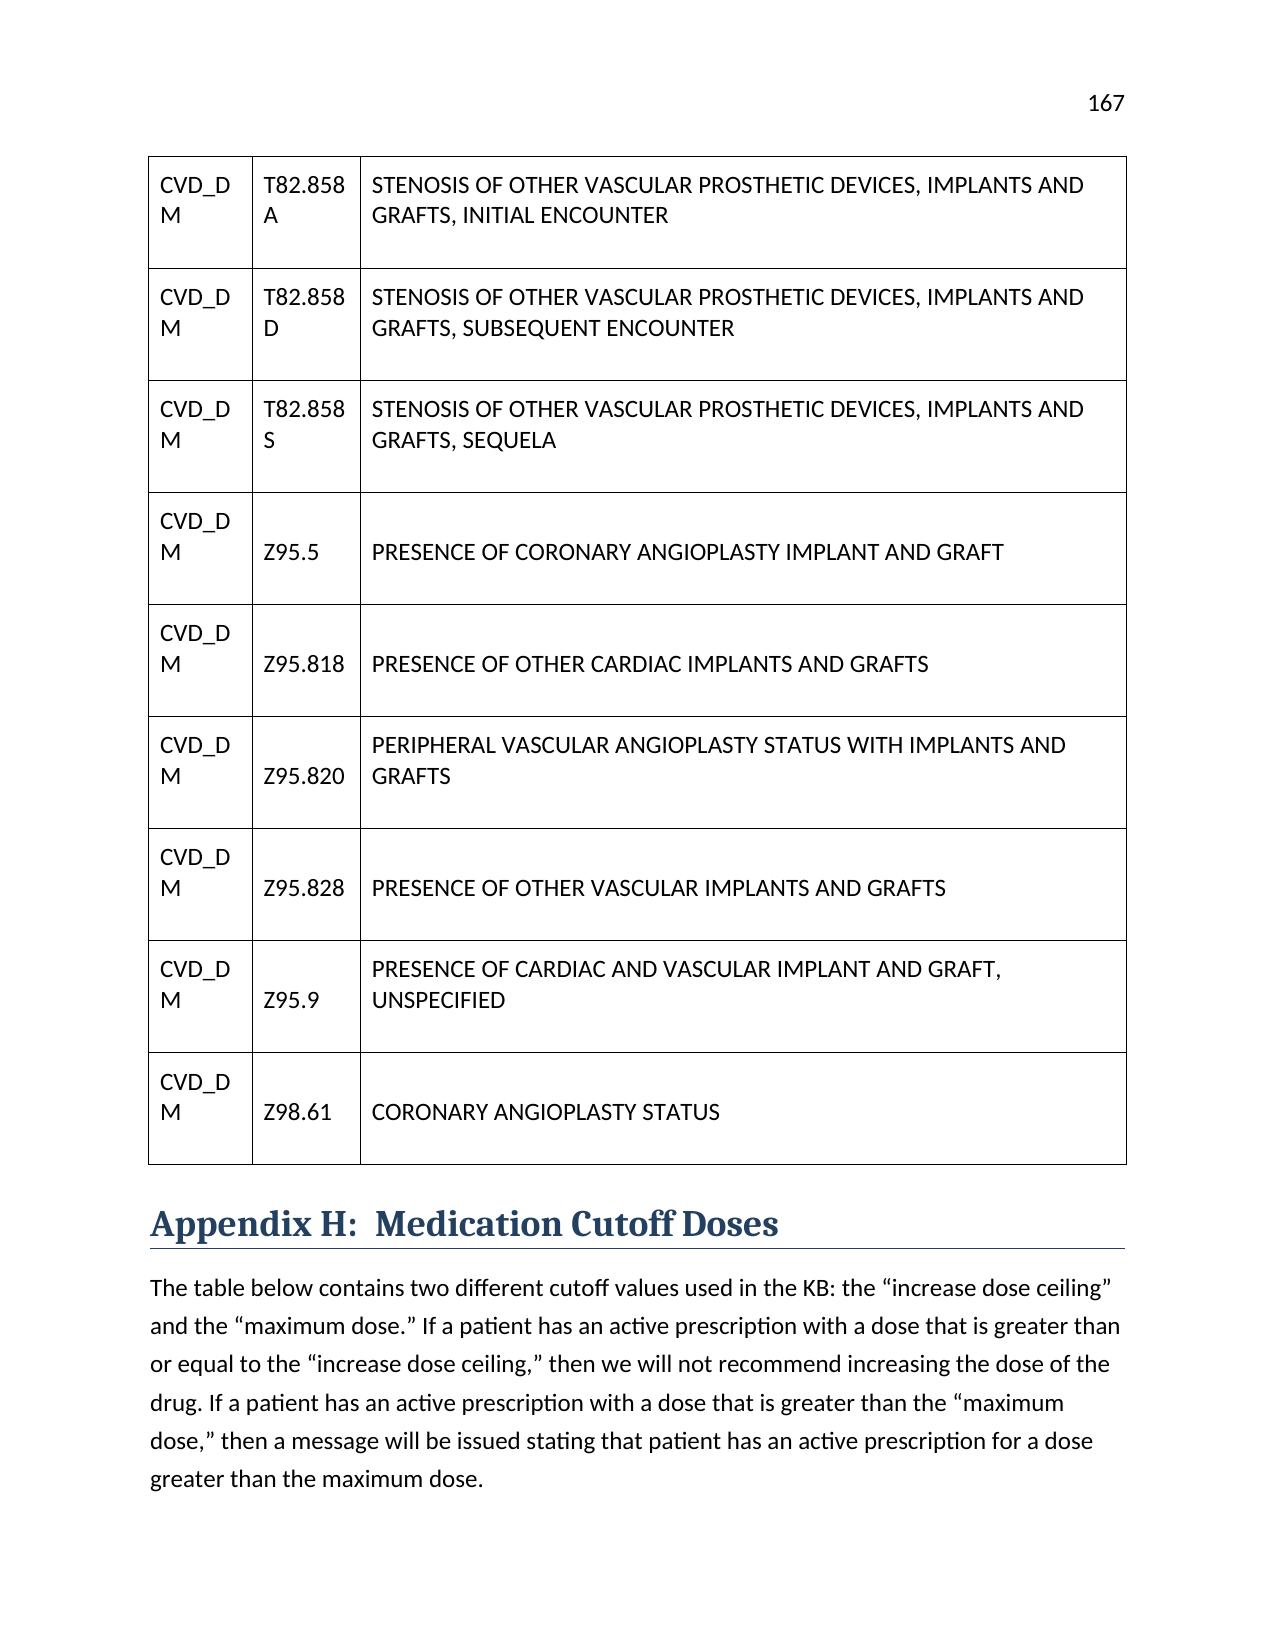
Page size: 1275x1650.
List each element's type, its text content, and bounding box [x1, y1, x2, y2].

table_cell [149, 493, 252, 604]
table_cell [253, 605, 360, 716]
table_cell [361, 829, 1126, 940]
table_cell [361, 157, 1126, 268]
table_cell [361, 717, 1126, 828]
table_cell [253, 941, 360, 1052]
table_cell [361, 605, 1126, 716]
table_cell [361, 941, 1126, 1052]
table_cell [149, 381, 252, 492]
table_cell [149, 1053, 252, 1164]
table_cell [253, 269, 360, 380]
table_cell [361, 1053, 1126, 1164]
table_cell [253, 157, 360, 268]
subtitle Medication Cutoff Doses [150, 1203, 1125, 1248]
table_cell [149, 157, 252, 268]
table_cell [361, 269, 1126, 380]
text The table below contains two different cutoff values used in the KB: the “increase dose ceiling” and the “maximum dose.” If a patient has an active prescription with a dose that is greater than or equal to the “increase dose ceiling,” then we will not recommend increasing the dose of the drug. If a patient has an active prescription with a dose that is greater than the “maximum dose,” then a message will be issued stating that patient has an active prescription for a dose greater than the maximum dose. [150, 1272, 1125, 1493]
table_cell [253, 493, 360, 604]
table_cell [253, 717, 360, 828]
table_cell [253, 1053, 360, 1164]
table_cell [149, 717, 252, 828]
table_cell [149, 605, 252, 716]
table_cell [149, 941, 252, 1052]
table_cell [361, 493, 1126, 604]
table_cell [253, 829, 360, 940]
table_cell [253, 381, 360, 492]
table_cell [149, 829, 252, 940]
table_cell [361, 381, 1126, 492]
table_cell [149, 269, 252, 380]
